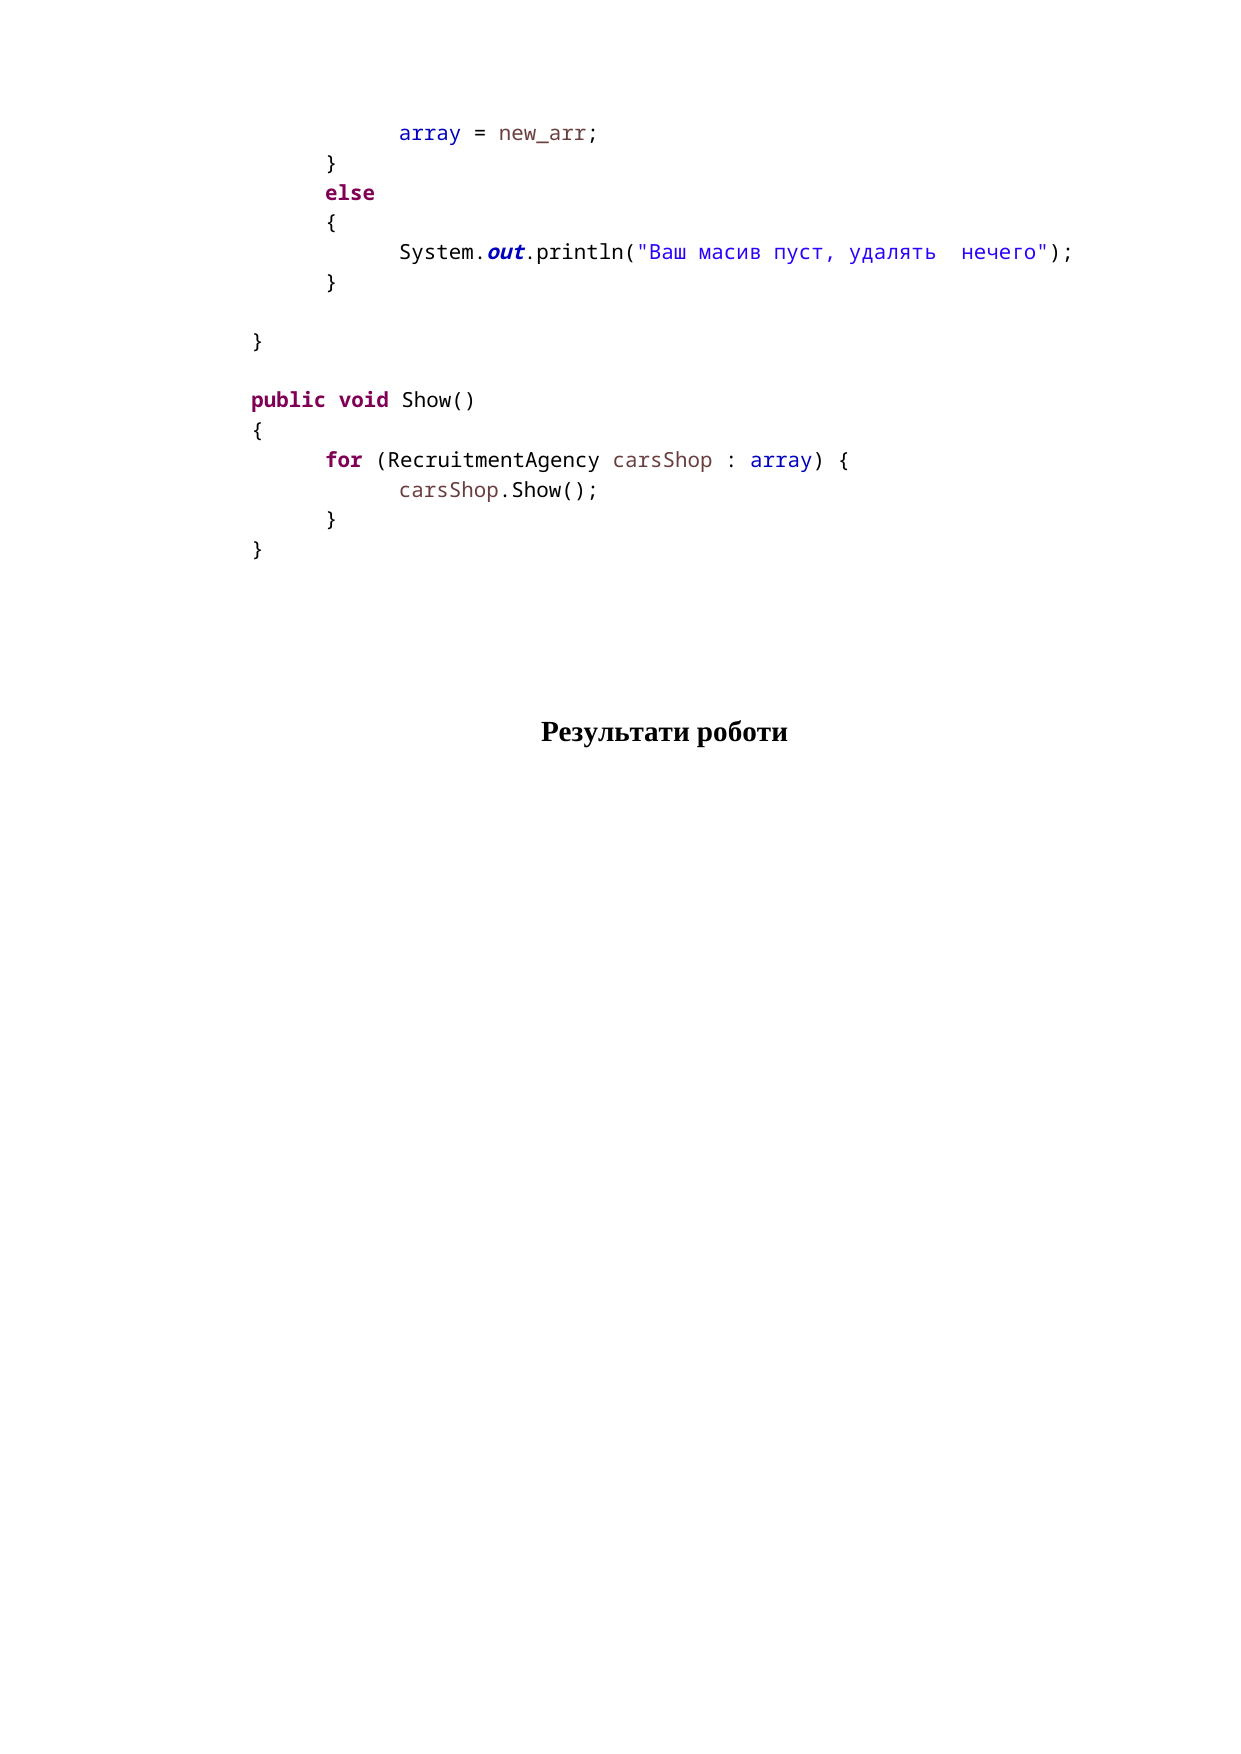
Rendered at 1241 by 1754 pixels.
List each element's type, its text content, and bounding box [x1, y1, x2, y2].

text System.out.println("Ваш масив пуст, удалять нечего"); [177, 237, 1152, 266]
text { [177, 415, 1152, 444]
text } [177, 534, 1152, 563]
text carsShop.Show(); [177, 475, 1152, 503]
text } [177, 504, 1152, 533]
text Результати роботи [177, 714, 1152, 748]
text else [177, 178, 1152, 206]
text public void Show() [177, 385, 1152, 414]
text } [177, 267, 1152, 296]
text } [177, 148, 1152, 176]
text { [177, 207, 1152, 236]
text for (RecruitmentAgency carsShop : array) { [177, 445, 1152, 473]
text } [177, 326, 1152, 355]
text array = new_arr; [177, 118, 1152, 147]
